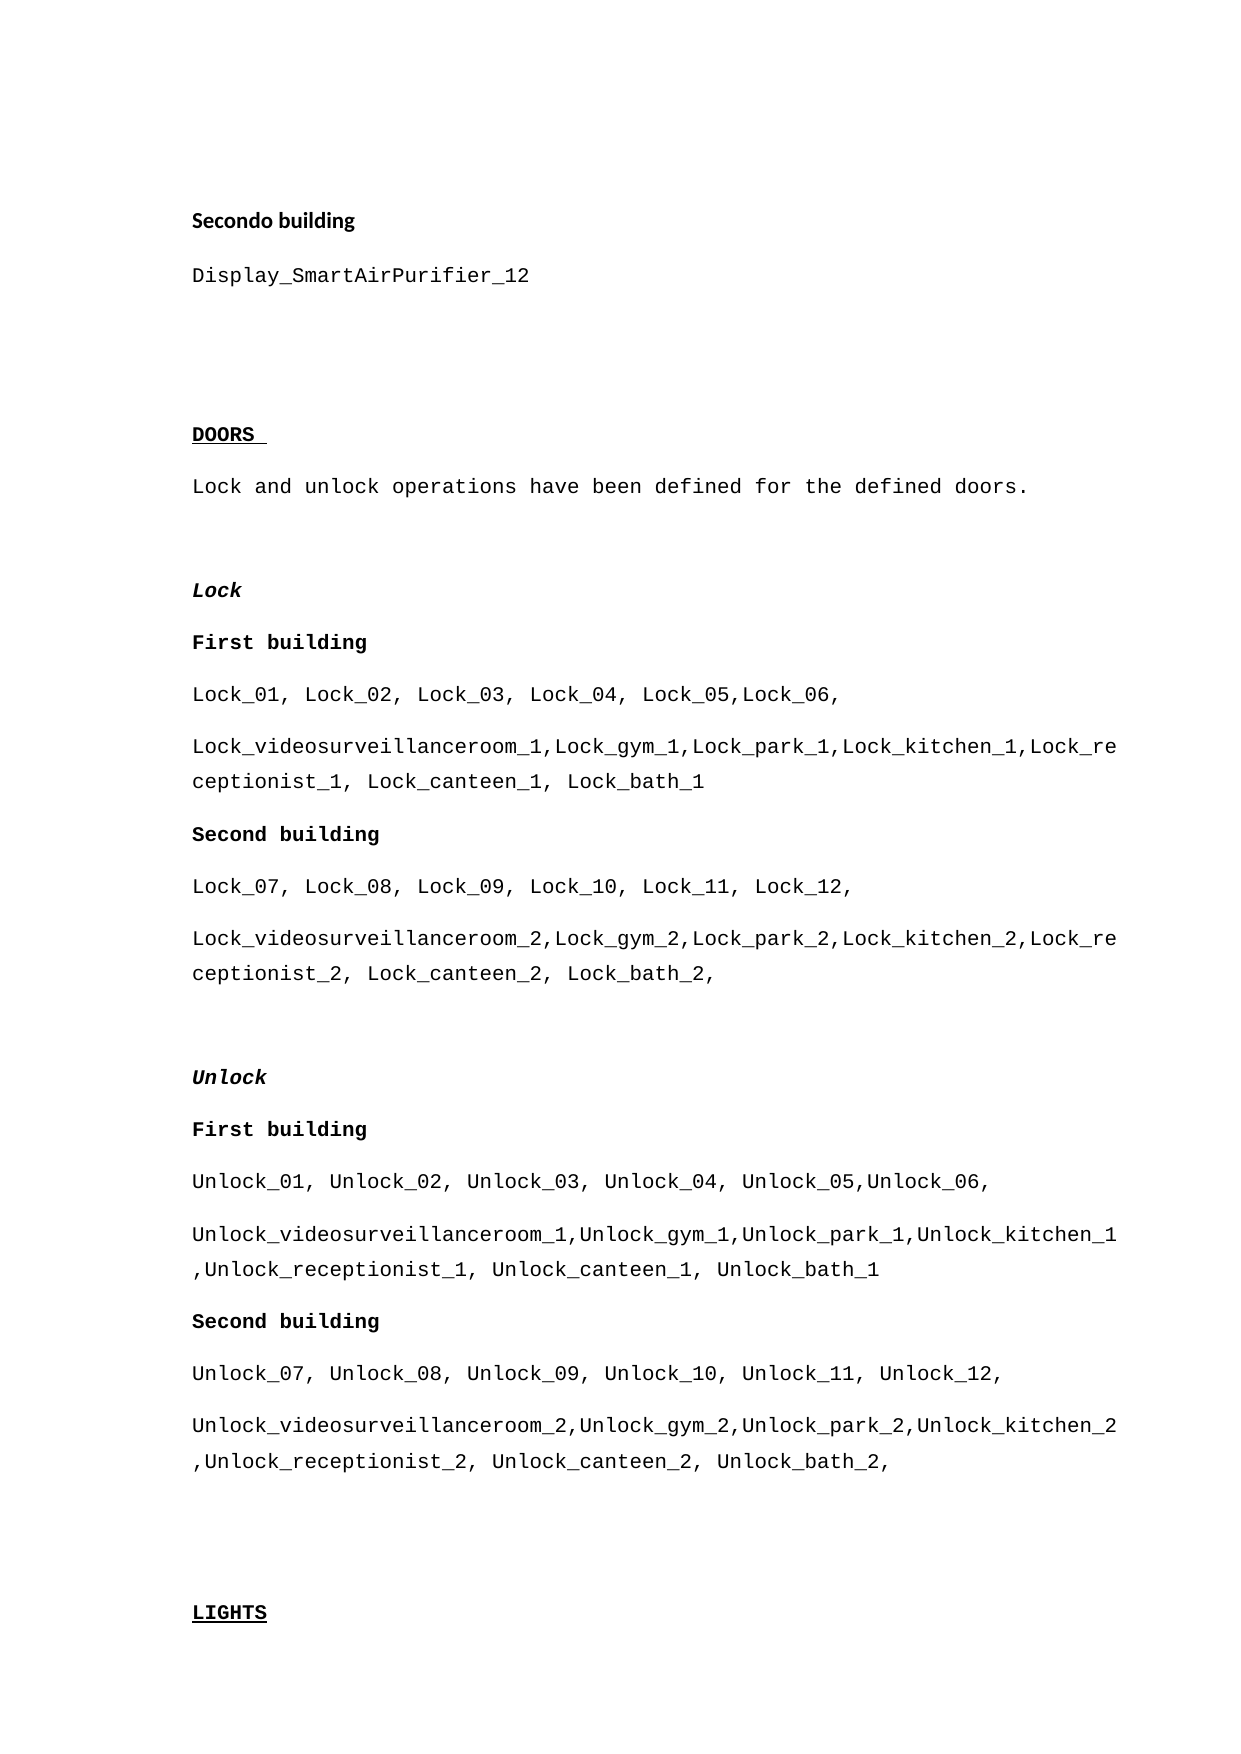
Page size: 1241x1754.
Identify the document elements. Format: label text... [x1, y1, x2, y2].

text Lock and unlock operations have been defined for the defined doors. [118, 476, 1122, 499]
text Unlock_01, Unlock_02, Unlock_03, Unlock_04, Unlock_05,Unlock_06, [192, 1172, 1122, 1195]
text First building [192, 1119, 1122, 1143]
text Lock [192, 580, 1122, 603]
text Second building [192, 1311, 1122, 1335]
text Lock_01, Lock_02, Lock_03, Lock_04, Lock_05,Lock_06, [192, 684, 1122, 708]
text Unlock_07, Unlock_08, Unlock_09, Unlock_10, Unlock_11, Unlock_12, [118, 1363, 1122, 1387]
text Secondo building [118, 206, 1122, 234]
text Second building [192, 824, 1122, 847]
text First building [192, 632, 1122, 656]
text DOORS [118, 424, 1122, 447]
text Unlock_videosurveillanceroom_1,Unlock_gym_1,Unlock_park_1,Unlock_kitchen_1,Unlock_receptionist_1, Unlock_canteen_1, Unlock_bath_1 [192, 1224, 1122, 1283]
text Lock_videosurveillanceroom_2,Lock_gym_2,Lock_park_2,Lock_kitchen_2,Lock_receptionist_2, Lock_canteen_2, Lock_bath_2, [192, 928, 1122, 987]
text Lock_videosurveillanceroom_1,Lock_gym_1,Lock_park_1,Lock_kitchen_1,Lock_receptionist_1, Lock_canteen_1, Lock_bath_1 [192, 736, 1122, 795]
text Unlock [192, 1067, 1122, 1091]
text LIGHTS [118, 1602, 1122, 1625]
text Lock_07, Lock_08, Lock_09, Lock_10, Lock_11, Lock_12, [118, 876, 1122, 899]
text Unlock_videosurveillanceroom_2,Unlock_gym_2,Unlock_park_2,Unlock_kitchen_2,Unlock_receptionist_2, Unlock_canteen_2, Unlock_bath_2, [192, 1415, 1122, 1474]
text Display_SmartAirPurifier_12 [118, 265, 1122, 288]
